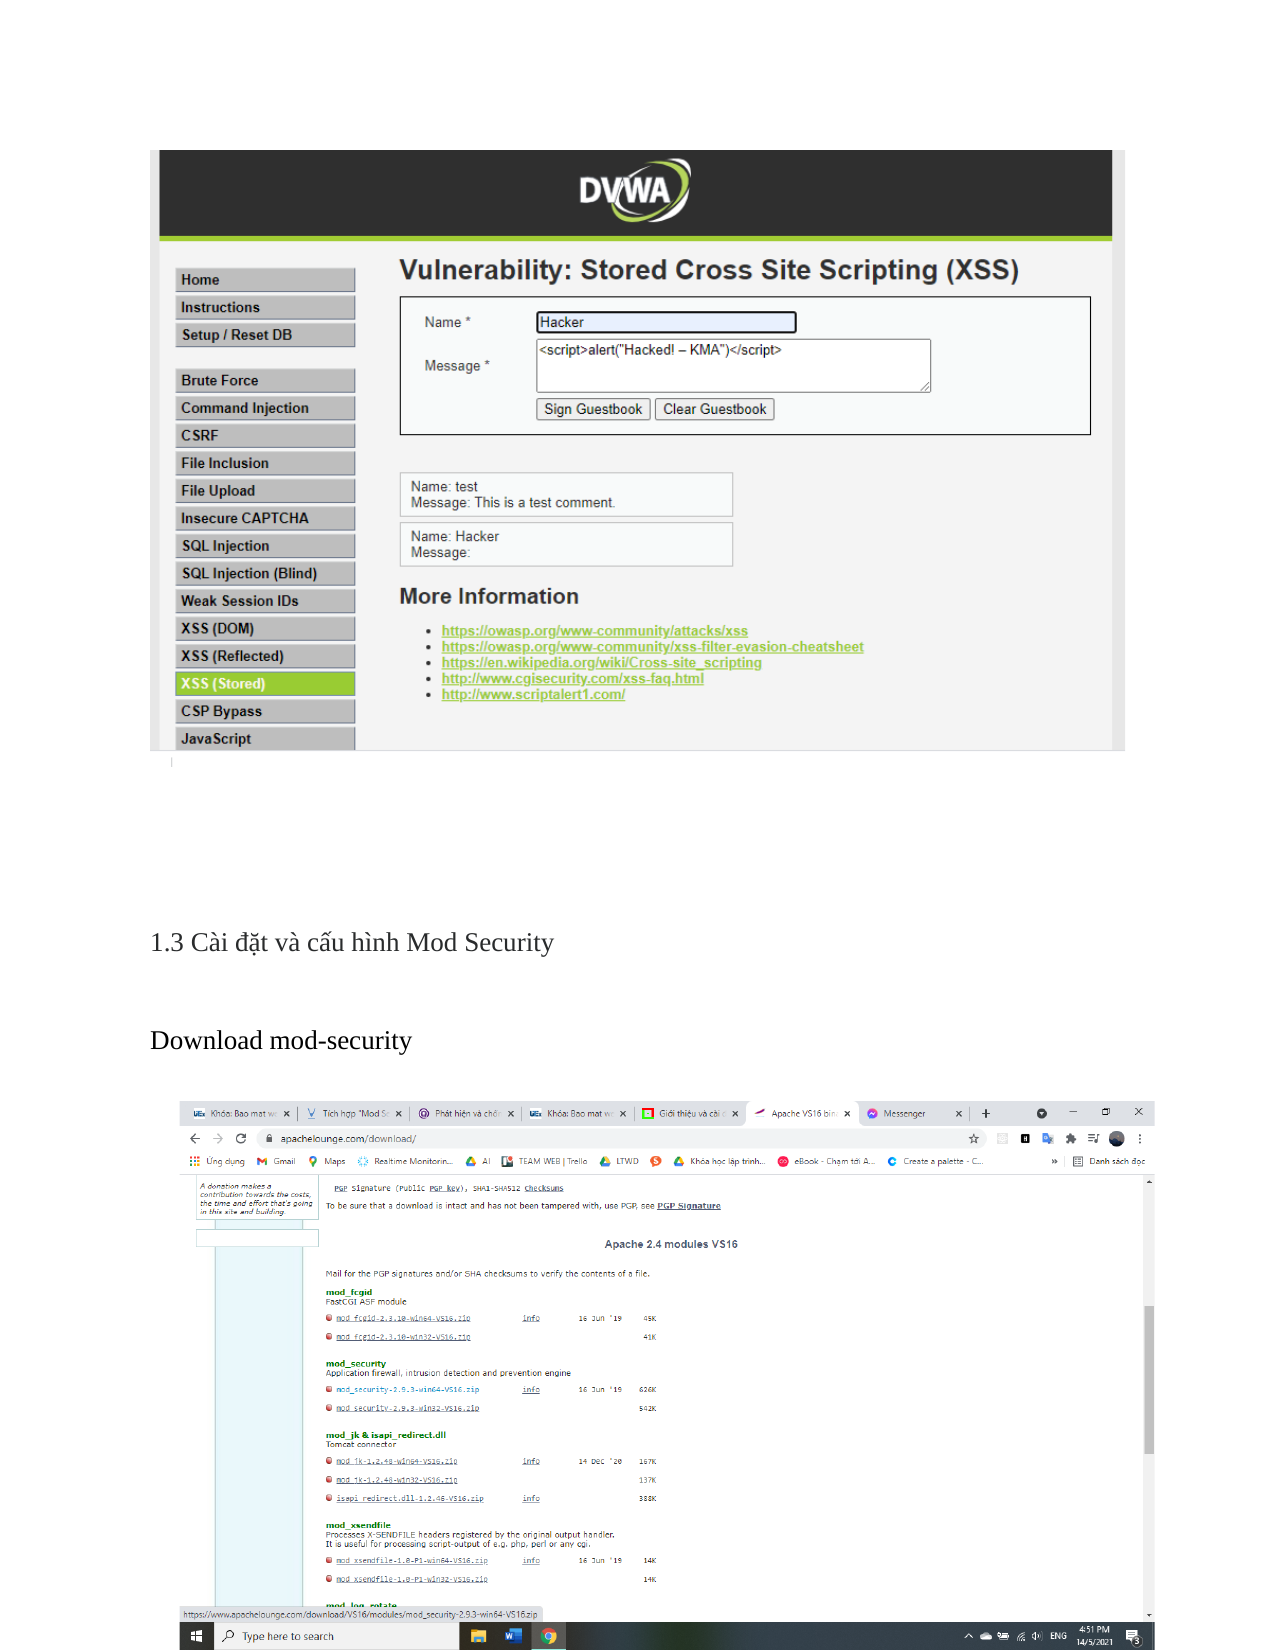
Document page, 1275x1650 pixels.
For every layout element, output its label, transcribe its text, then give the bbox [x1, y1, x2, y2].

subtitle 1.3 Cài đặt và cấu hình Mod Security [150, 926, 1125, 957]
picture [150, 150, 1125, 767]
text Download mod-security [150, 1024, 1125, 1056]
picture [179, 1101, 1155, 1650]
